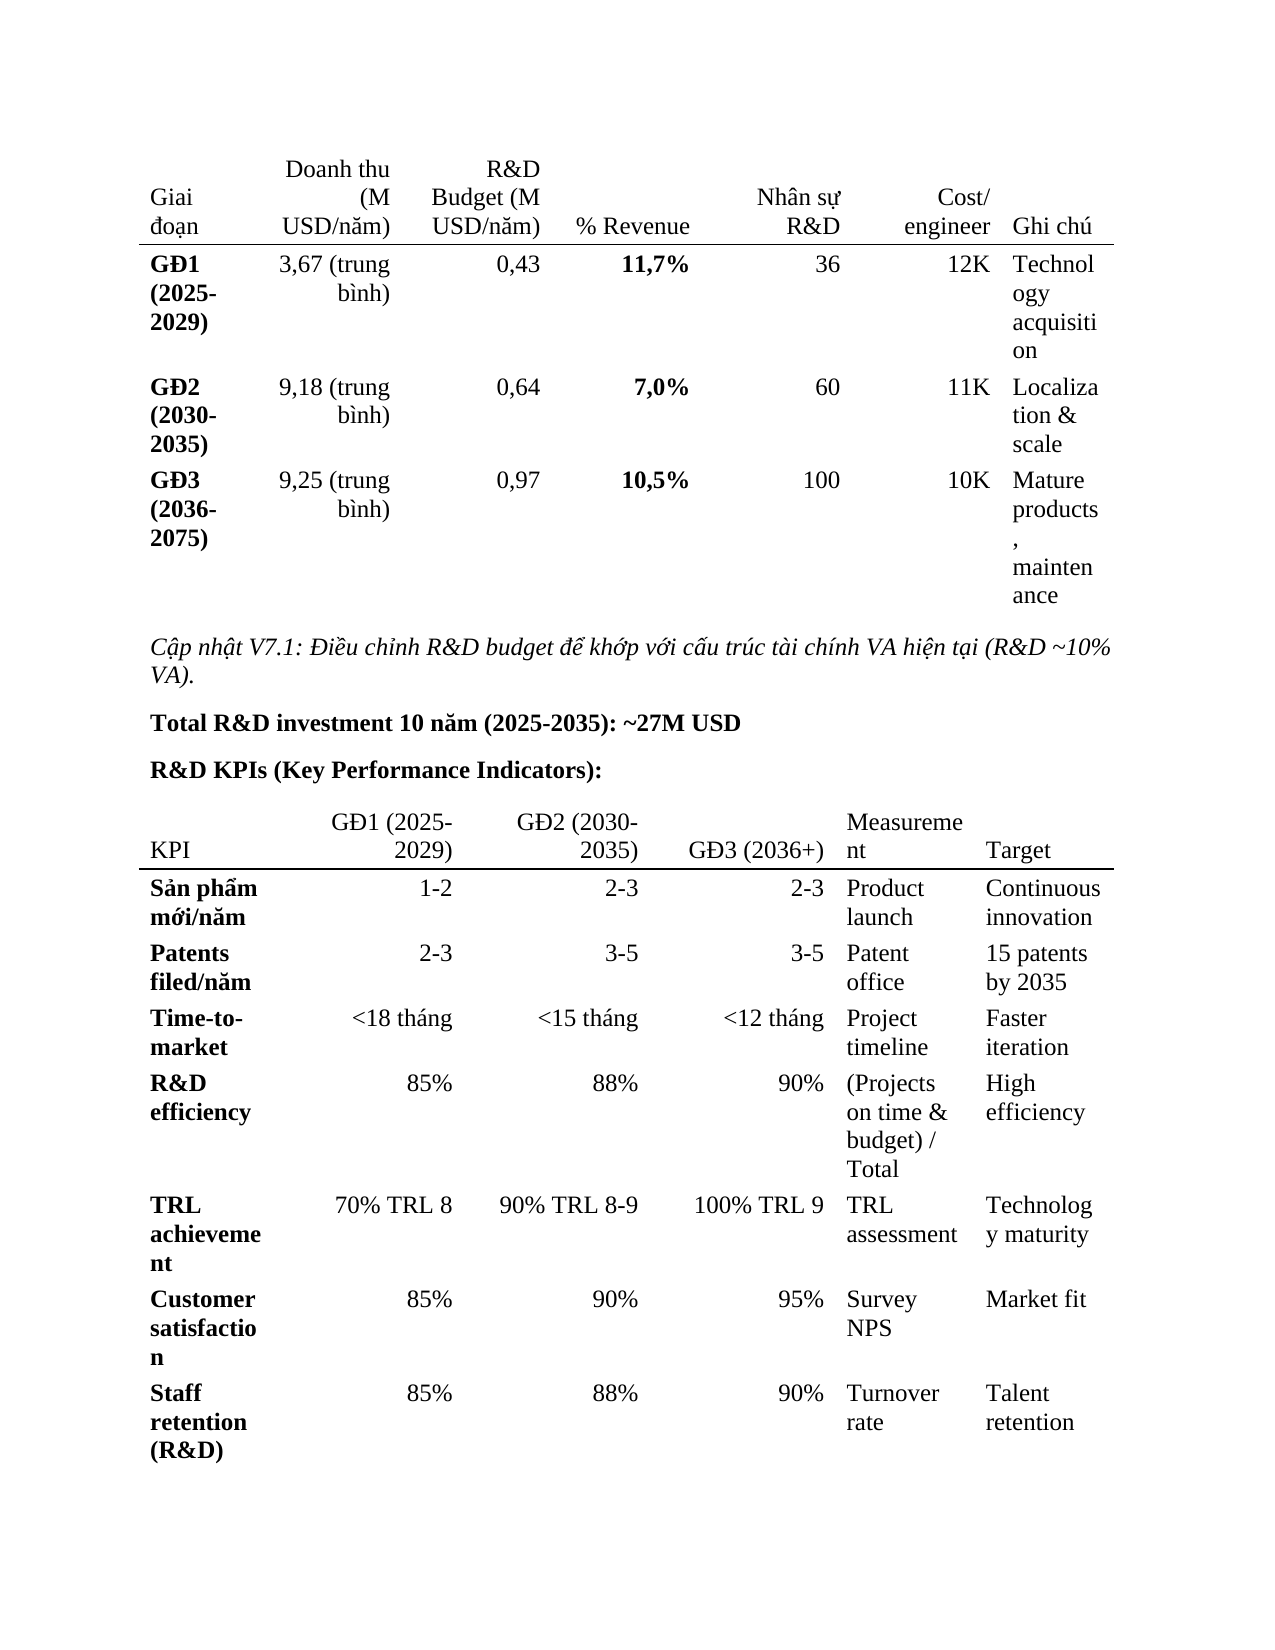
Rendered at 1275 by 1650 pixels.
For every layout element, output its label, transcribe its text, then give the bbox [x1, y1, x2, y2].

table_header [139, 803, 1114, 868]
text Cập nhật V7.1: Điều chỉnh R&D budget để khớp với cấu trúc tài chính VA hiện tại (R&D ~10% VA). [150, 632, 1125, 689]
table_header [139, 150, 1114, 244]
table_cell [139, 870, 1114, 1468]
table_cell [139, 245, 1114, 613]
text Total R&D investment 10 năm (2025-2035): ~27M USD [150, 708, 1125, 737]
text R&D KPIs (Key Performance Indicators): [150, 755, 1125, 784]
